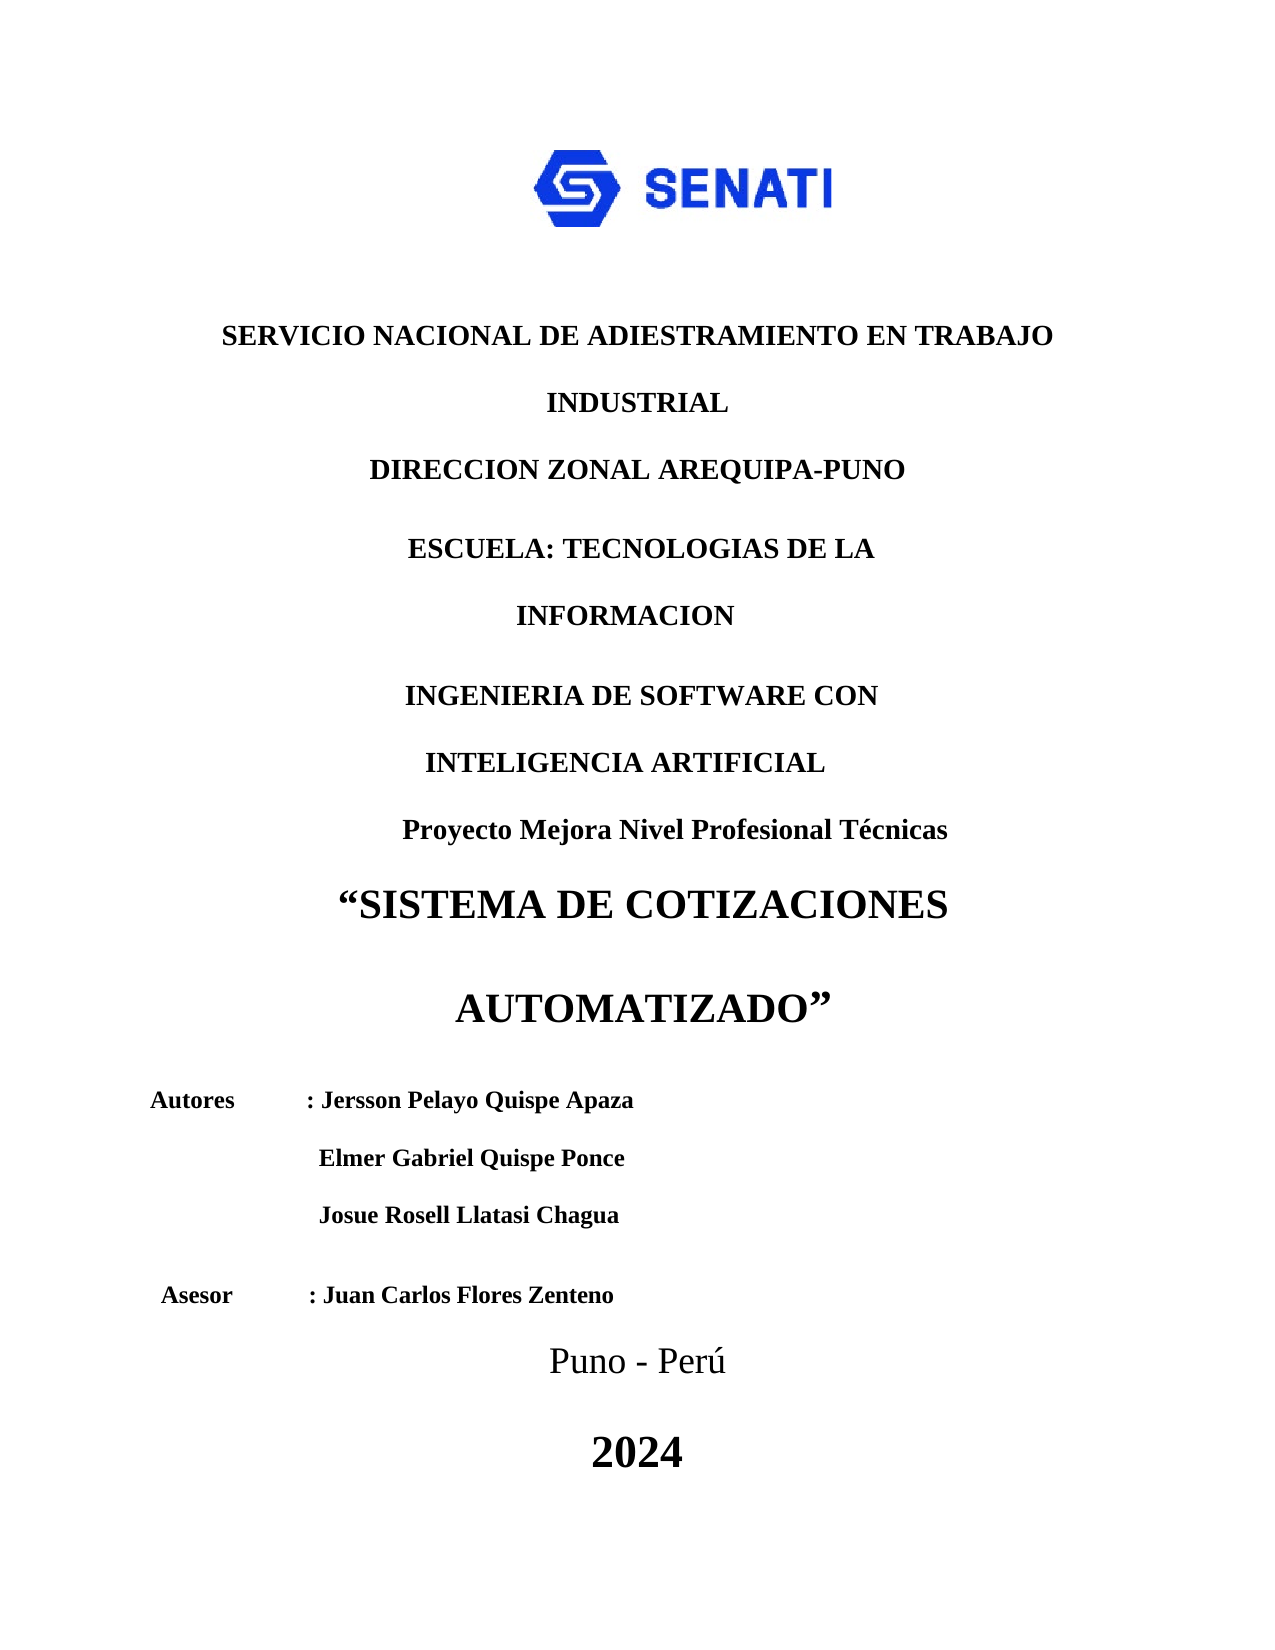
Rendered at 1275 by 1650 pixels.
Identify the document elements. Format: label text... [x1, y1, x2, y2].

text INGENIERIA DE SOFTWARE CON INTELIGENCIA ARTIFICIAL [365, 678, 885, 779]
text Puno - Perú [151, 1338, 1124, 1381]
text SERVICIO NACIONAL DE ADIESTRAMIENTO EN TRABAJO [150, 318, 1125, 351]
text DIRECCION ZONAL AREQUIPA-PUNO [150, 452, 1125, 485]
text INDUSTRIAL [150, 385, 1125, 418]
picture [530, 150, 832, 227]
text Asesor : Juan Carlos Flores Zenteno [161, 1281, 1125, 1309]
text ESCUELA: TECNOLOGIAS DE LA INFORMACION [365, 531, 885, 632]
text Proyecto Mejora Nivel Profesional Técnicas [150, 812, 1125, 846]
text Autores : Jersson Pelayo Quispe Apaza [150, 1085, 1125, 1114]
title “SISTEMA DE COTIZACIONES AUTOMATIZADO” [163, 879, 1124, 1033]
title 2024 [150, 1424, 1125, 1477]
text Josue Rosell Llatasi Chagua [150, 1200, 1125, 1229]
text Elmer Gabriel Quispe Ponce [150, 1143, 1125, 1172]
